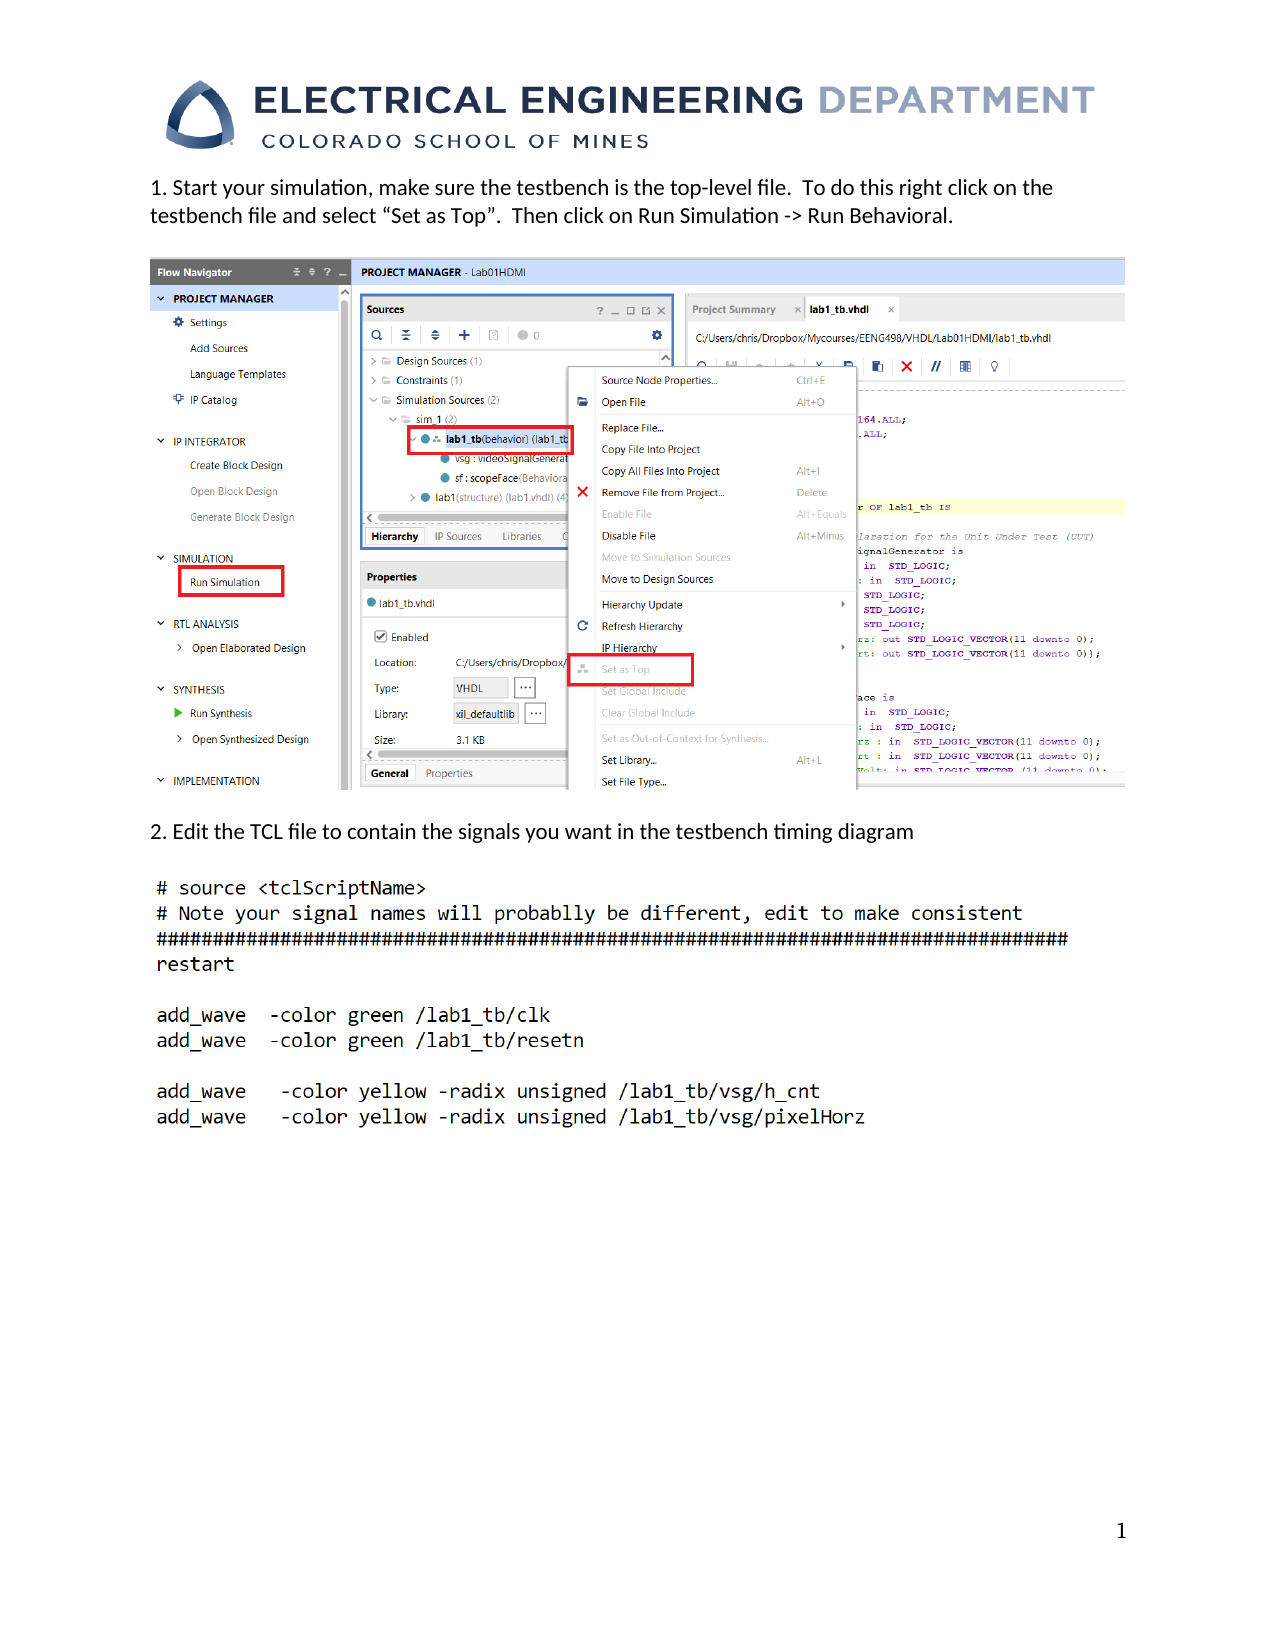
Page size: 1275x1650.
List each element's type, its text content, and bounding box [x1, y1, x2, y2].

text 1. Start your simulation, make sure the testbench is the top-level file. To do this right click on the testbench file and select “Set as Top”. Then click on Run Simulation -> Run Behavioral. [150, 157, 1125, 229]
picture [150, 257, 1125, 790]
text 2. Edit the TCL file to contain the signals you want in the testbench timing diagram [150, 817, 1125, 845]
picture [150, 873, 1126, 1128]
picture [150, 75, 1109, 157]
